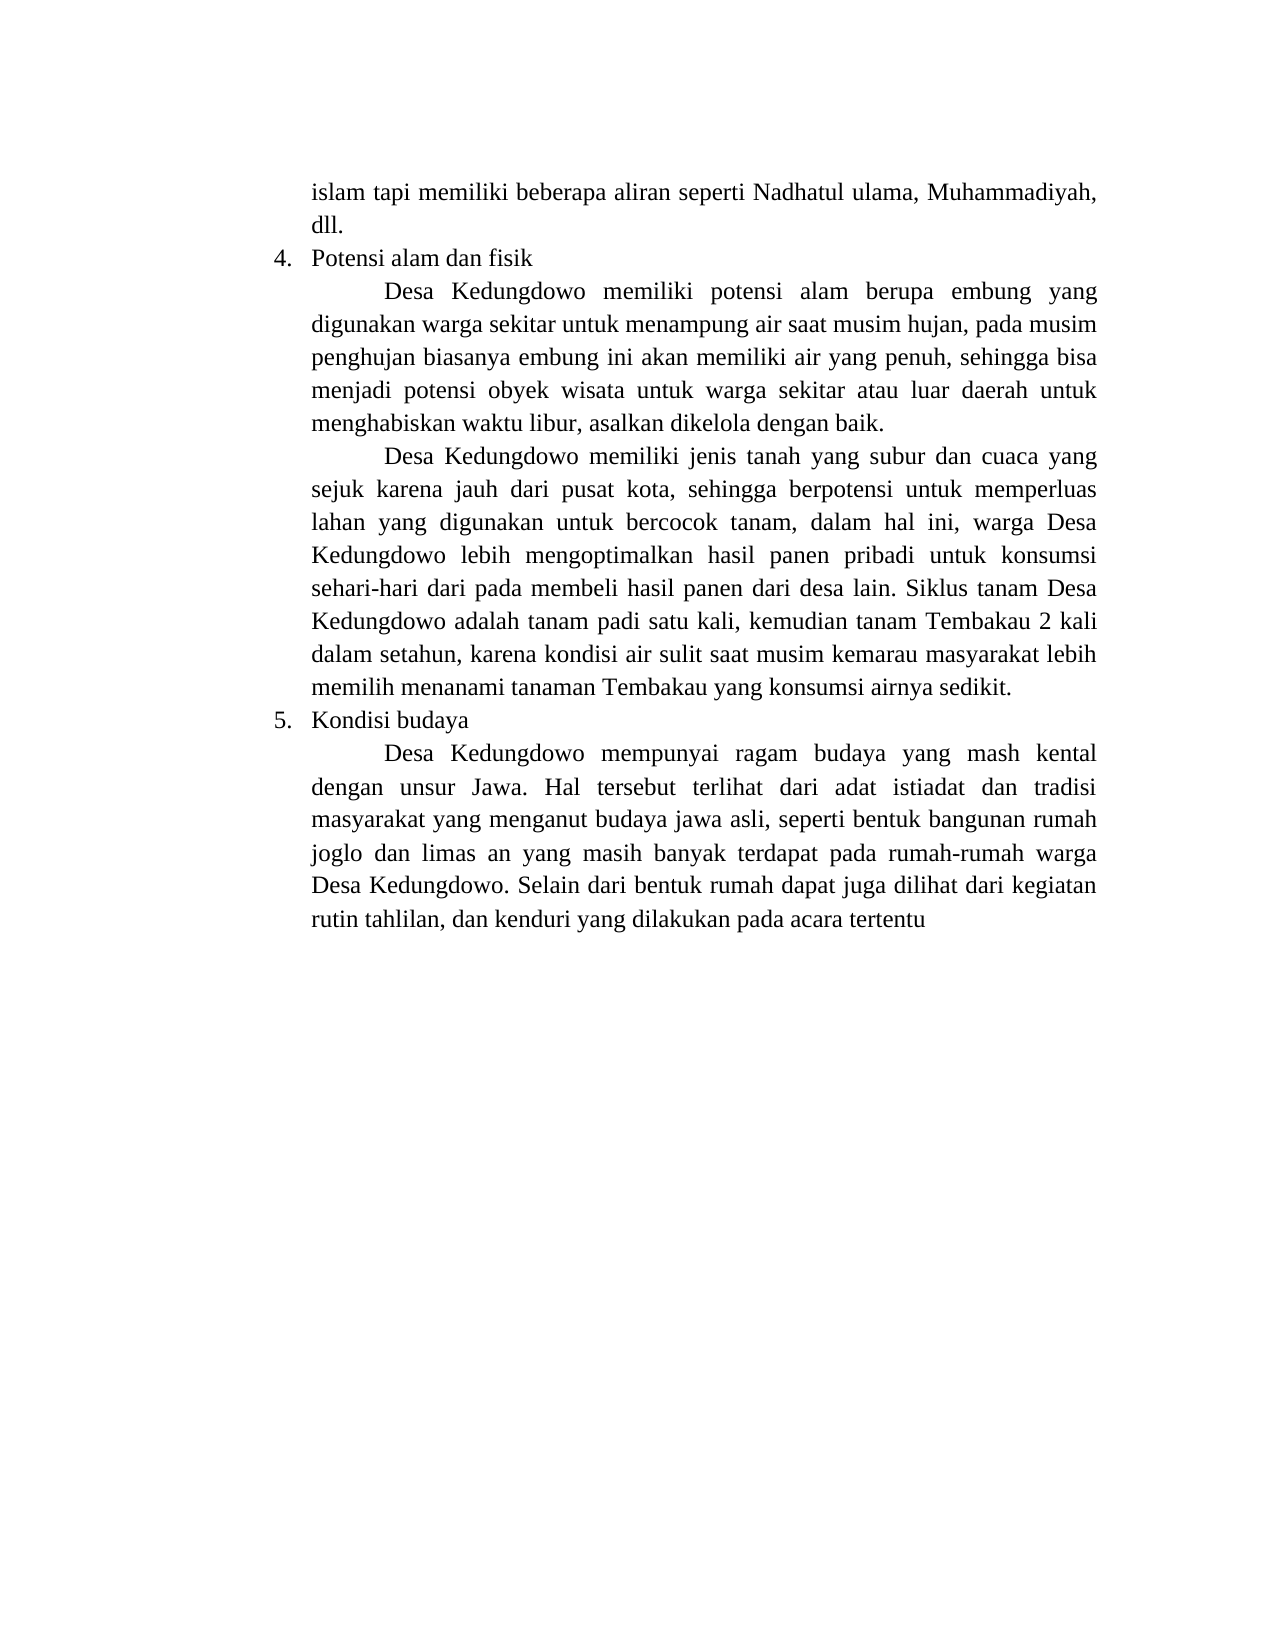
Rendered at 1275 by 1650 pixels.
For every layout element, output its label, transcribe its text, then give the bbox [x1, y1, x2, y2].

list Desa Kedungdowo memiliki jenis tanah yang subur dan cuaca yang sejuk karena jauh dari pusat kota, sehingga berpotensi untuk memperluas lahan yang digunakan untuk bercocok tanam, dalam hal ini, warga Desa Kedungdowo lebih mengoptimalkan hasil panen pribadi untuk konsumsi sehari-hari dari pada membeli hasil panen dari desa lain. Siklus tanam Desa Kedungdowo adalah tanam padi satu kali, kemudian tanam Tembakau 2 kali dalam setahun, karena kondisi air sulit saat musim kemarau masyarakat lebih memilih menanami tanaman Tembakau yang konsumsi airnya sedikit. [311, 441, 1098, 701]
list Kondisi budaya [274, 706, 1098, 734]
list Desa Kedungdowo memiliki potensi alam berupa embung yang digunakan warga sekitar untuk menampung air saat musim hujan, pada musim penghujan biasanya embung ini akan memiliki air yang penuh, sehingga bisa menjadi potensi obyek wisata untuk warga sekitar atau luar daerah untuk menghabiskan waktu libur, asalkan dikelola dengan baik. [311, 276, 1098, 437]
list Desa Kedungdowo mempunyai ragam budaya yang mash kental dengan unsur Jawa. Hal tersebut terlihat dari adat istiadat dan tradisi masyarakat yang menganut budaya jawa asli, seperti bentuk bangunan rumah joglo dan limas an yang masih banyak terdapat pada rumah-rumah warga Desa Kedungdowo. Selain dari bentuk rumah dapat juga dilihat dari kegiatan rutin tahlilan, dan kenduri yang dilakukan pada acara tertentu [311, 738, 1098, 932]
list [311, 177, 1098, 239]
list Potensi alam dan fisik [274, 243, 1098, 272]
